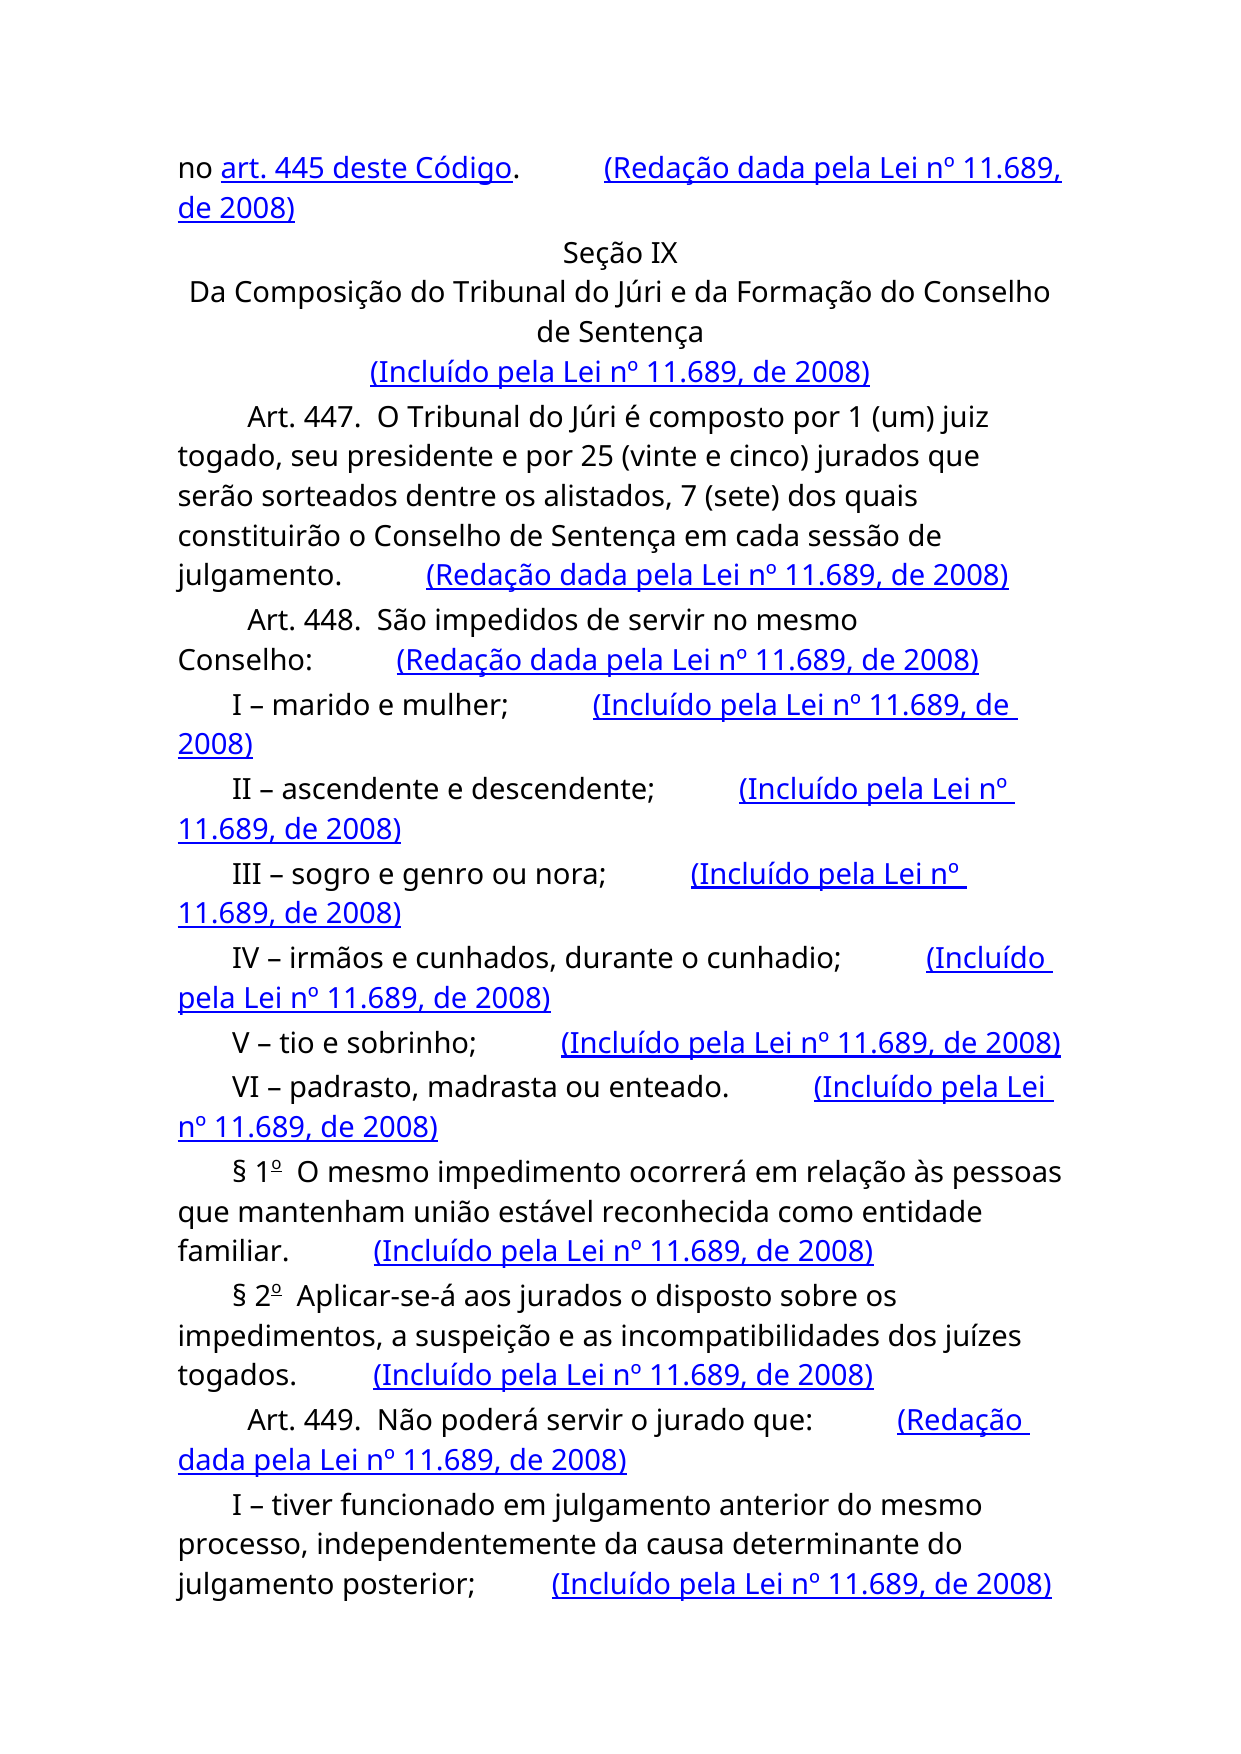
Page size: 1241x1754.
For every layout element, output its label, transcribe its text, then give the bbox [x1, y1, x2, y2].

text § 1o O mesmo impedimento ocorrerá em relação às pessoas que mantenham união estável reconhecida como entidade familiar. (Incluído pela Lei nº 11.689, de 2008) [177, 1151, 1063, 1270]
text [177, 148, 1063, 227]
text Art. 448. São impedidos de servir no mesmo Conselho: (Redação dada pela Lei nº 11.689, de 2008) [177, 599, 1063, 679]
text § 2o Aplicar-se-á aos jurados o disposto sobre os impedimentos, a suspeição e as incompatibilidades dos juízes togados. (Incluído pela Lei nº 11.689, de 2008) [177, 1275, 1063, 1394]
text I – marido e mulher; (Incluído pela Lei nº 11.689, de 2008) [177, 684, 1063, 763]
text I – tiver funcionado em julgamento anterior do mesmo processo, independentemente da causa determinante do julgamento posterior; (Incluído pela Lei nº 11.689, de 2008) [177, 1484, 1063, 1603]
text Art. 447. O Tribunal do Júri é composto por 1 (um) juiz togado, seu presidente e por 25 (vinte e cinco) jurados que serão sorteados dentre os alistados, 7 (sete) dos quais constituirão o Conselho de Sentença em cada sessão de julgamento. (Redação dada pela Lei nº 11.689, de 2008) [177, 396, 1063, 594]
text Da Composição do Tribunal do Júri e da Formação do Conselho de Sentença [177, 272, 1063, 351]
text (Incluído pela Lei nº 11.689, de 2008) [177, 351, 1063, 391]
text Art. 449. Não poderá servir o jurado que: (Redação dada pela Lei nº 11.689, de 2008) [177, 1399, 1063, 1479]
text VI – padrasto, madrasta ou enteado. (Incluído pela Lei nº 11.689, de 2008) [177, 1067, 1063, 1146]
text Seção IX [177, 232, 1063, 272]
text III – sogro e genro ou nora; (Incluído pela Lei nº 11.689, de 2008) [177, 853, 1063, 932]
text II – ascendente e descendente; (Incluído pela Lei nº 11.689, de 2008) [177, 768, 1063, 848]
text V – tio e sobrinho; (Incluído pela Lei nº 11.689, de 2008) [177, 1022, 1063, 1062]
text IV – irmãos e cunhados, durante o cunhadio; (Incluído pela Lei nº 11.689, de 2008) [177, 937, 1063, 1017]
